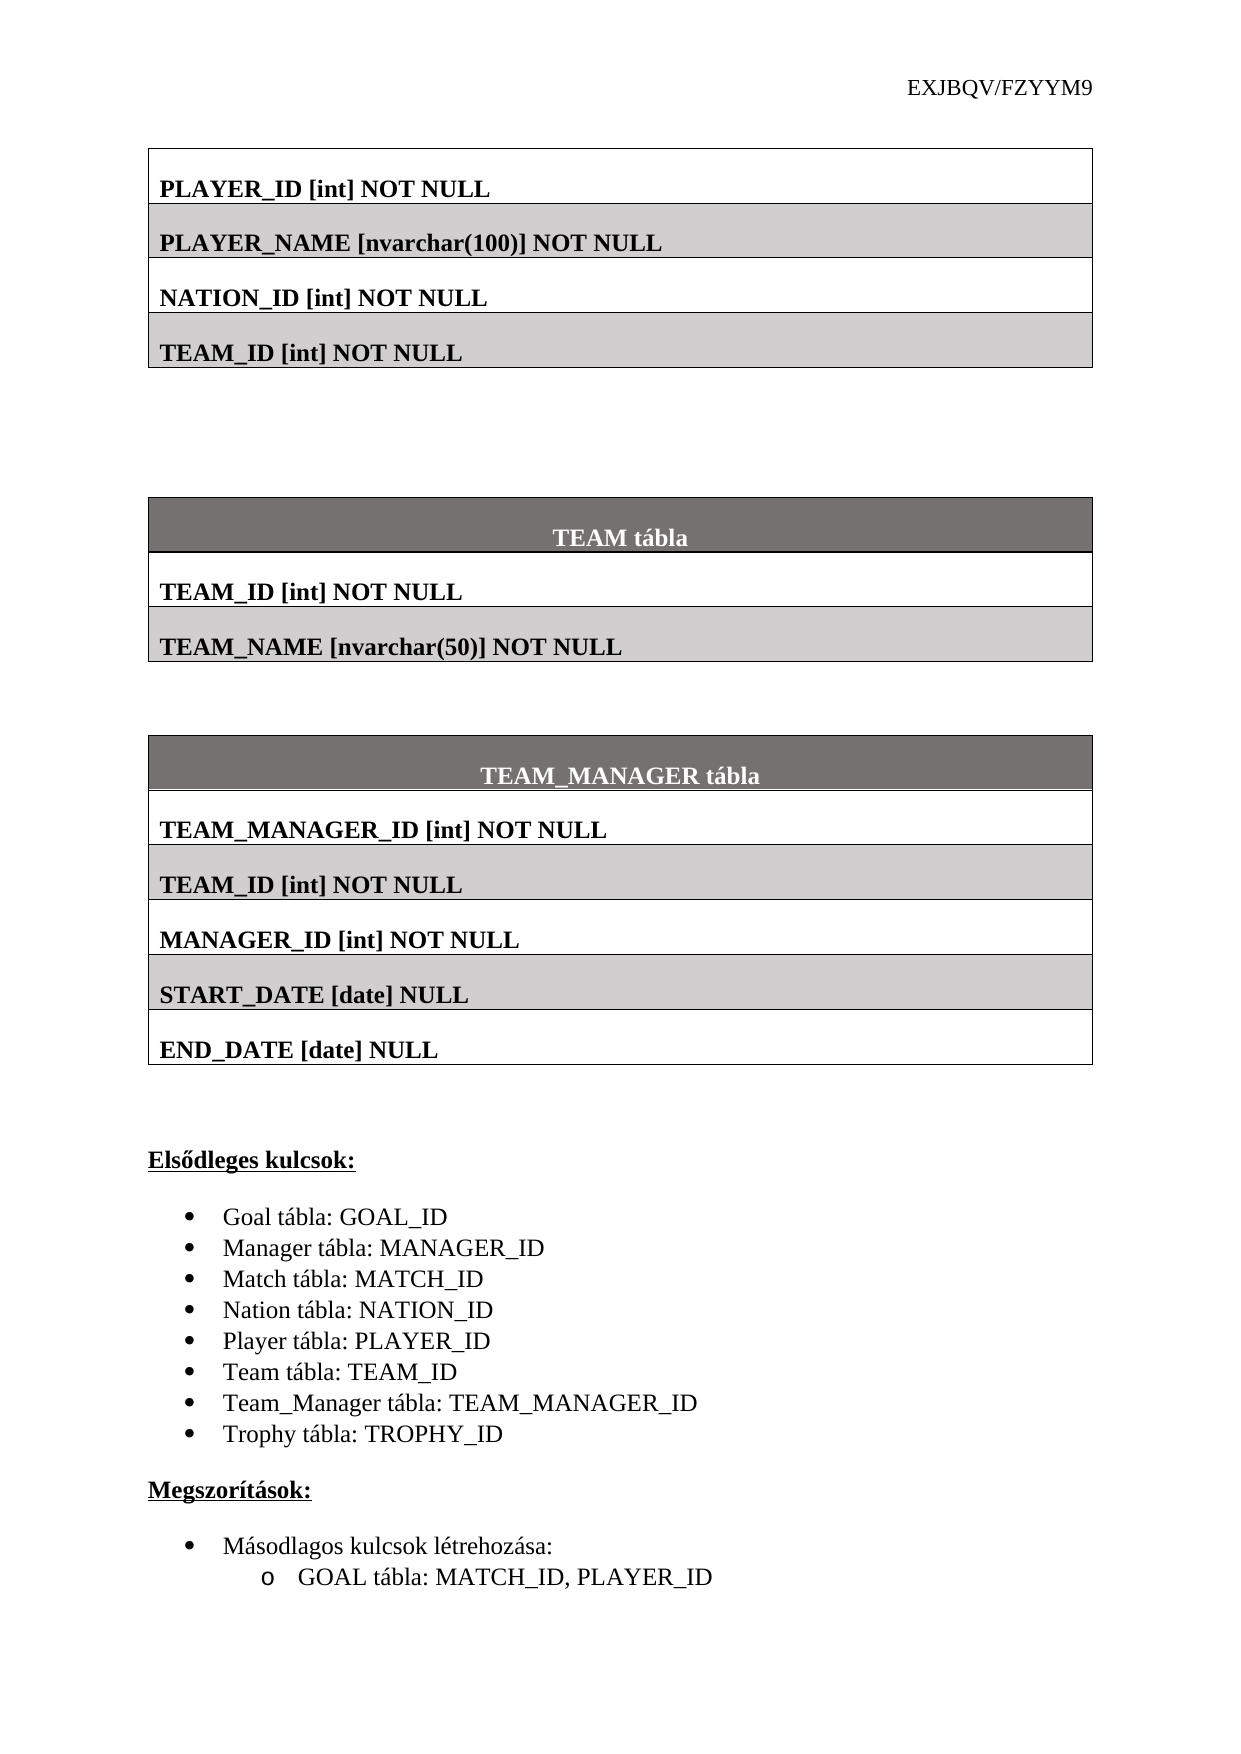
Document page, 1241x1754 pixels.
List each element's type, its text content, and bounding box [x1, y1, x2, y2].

table_cell START_DATE [date] NULL [149, 955, 1092, 1009]
list Player tábla: PLAYER_ID [185, 1326, 1093, 1354]
table_cell END_DATE [date] NULL [149, 1010, 1092, 1063]
list Trophy tábla: TROPHY_ID [185, 1419, 1093, 1448]
list Match tábla: MATCH_ID [185, 1264, 1093, 1292]
text Megszorítások: [148, 1475, 1093, 1504]
text Elsődleges kulcsok: [148, 1146, 1093, 1174]
list Manager tábla: MANAGER_ID [185, 1233, 1093, 1261]
table_cell TEAM_ID [int] NOT NULL [149, 845, 1092, 899]
table_cell MANAGER_ID [int] NOT NULL [149, 900, 1092, 954]
table_cell TEAM_MANAGER_ID [int] NOT NULL [149, 791, 1092, 844]
table_cell PLAYER_ID [int] NOT NULL [149, 149, 1092, 202]
table_cell TEAM_ID [int] NOT NULL [149, 553, 1092, 606]
table_cell PLAYER_NAME [nvarchar(100)] NOT NULL [149, 204, 1092, 257]
list Goal tábla: GOAL_ID [185, 1202, 1093, 1230]
table_cell NATION_ID [int] NOT NULL [149, 258, 1092, 312]
table_header TEAM tábla [149, 498, 1092, 551]
list Team_Manager tábla: TEAM_MANAGER_ID [185, 1388, 1093, 1417]
table_cell TEAM_NAME [nvarchar(50)] NOT NULL [149, 607, 1092, 661]
list Team tábla: TEAM_ID [185, 1357, 1093, 1386]
table_cell TEAM_ID [int] NOT NULL [149, 313, 1092, 367]
list Másodlagos kulcsok létrehozása: [185, 1531, 1093, 1560]
table_header TEAM_MANAGER tábla [149, 736, 1092, 789]
list Nation tábla: NATION_ID [185, 1295, 1093, 1323]
list GOAL tábla: MATCH_ID, PLAYER_ID [260, 1562, 1093, 1593]
